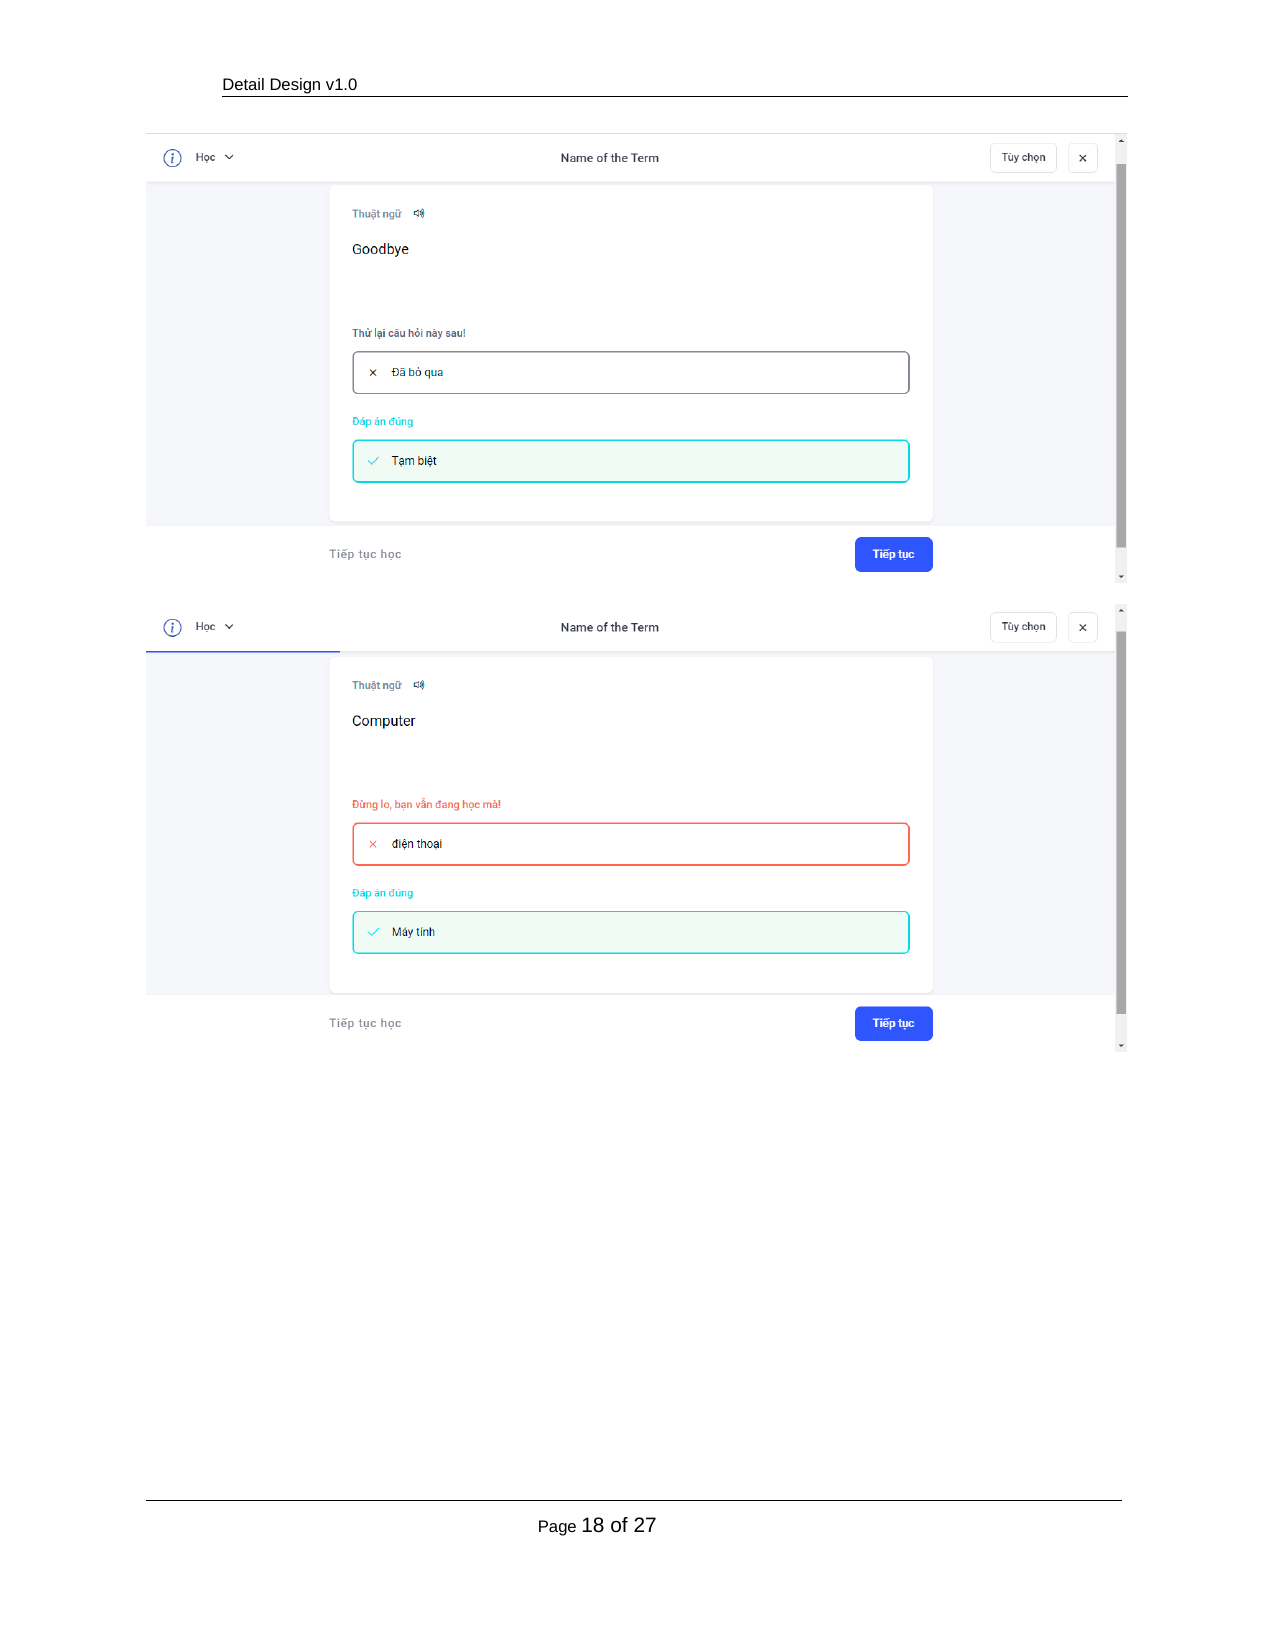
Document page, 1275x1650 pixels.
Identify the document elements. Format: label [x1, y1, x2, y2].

picture [146, 133, 1127, 583]
picture [146, 604, 1127, 1052]
